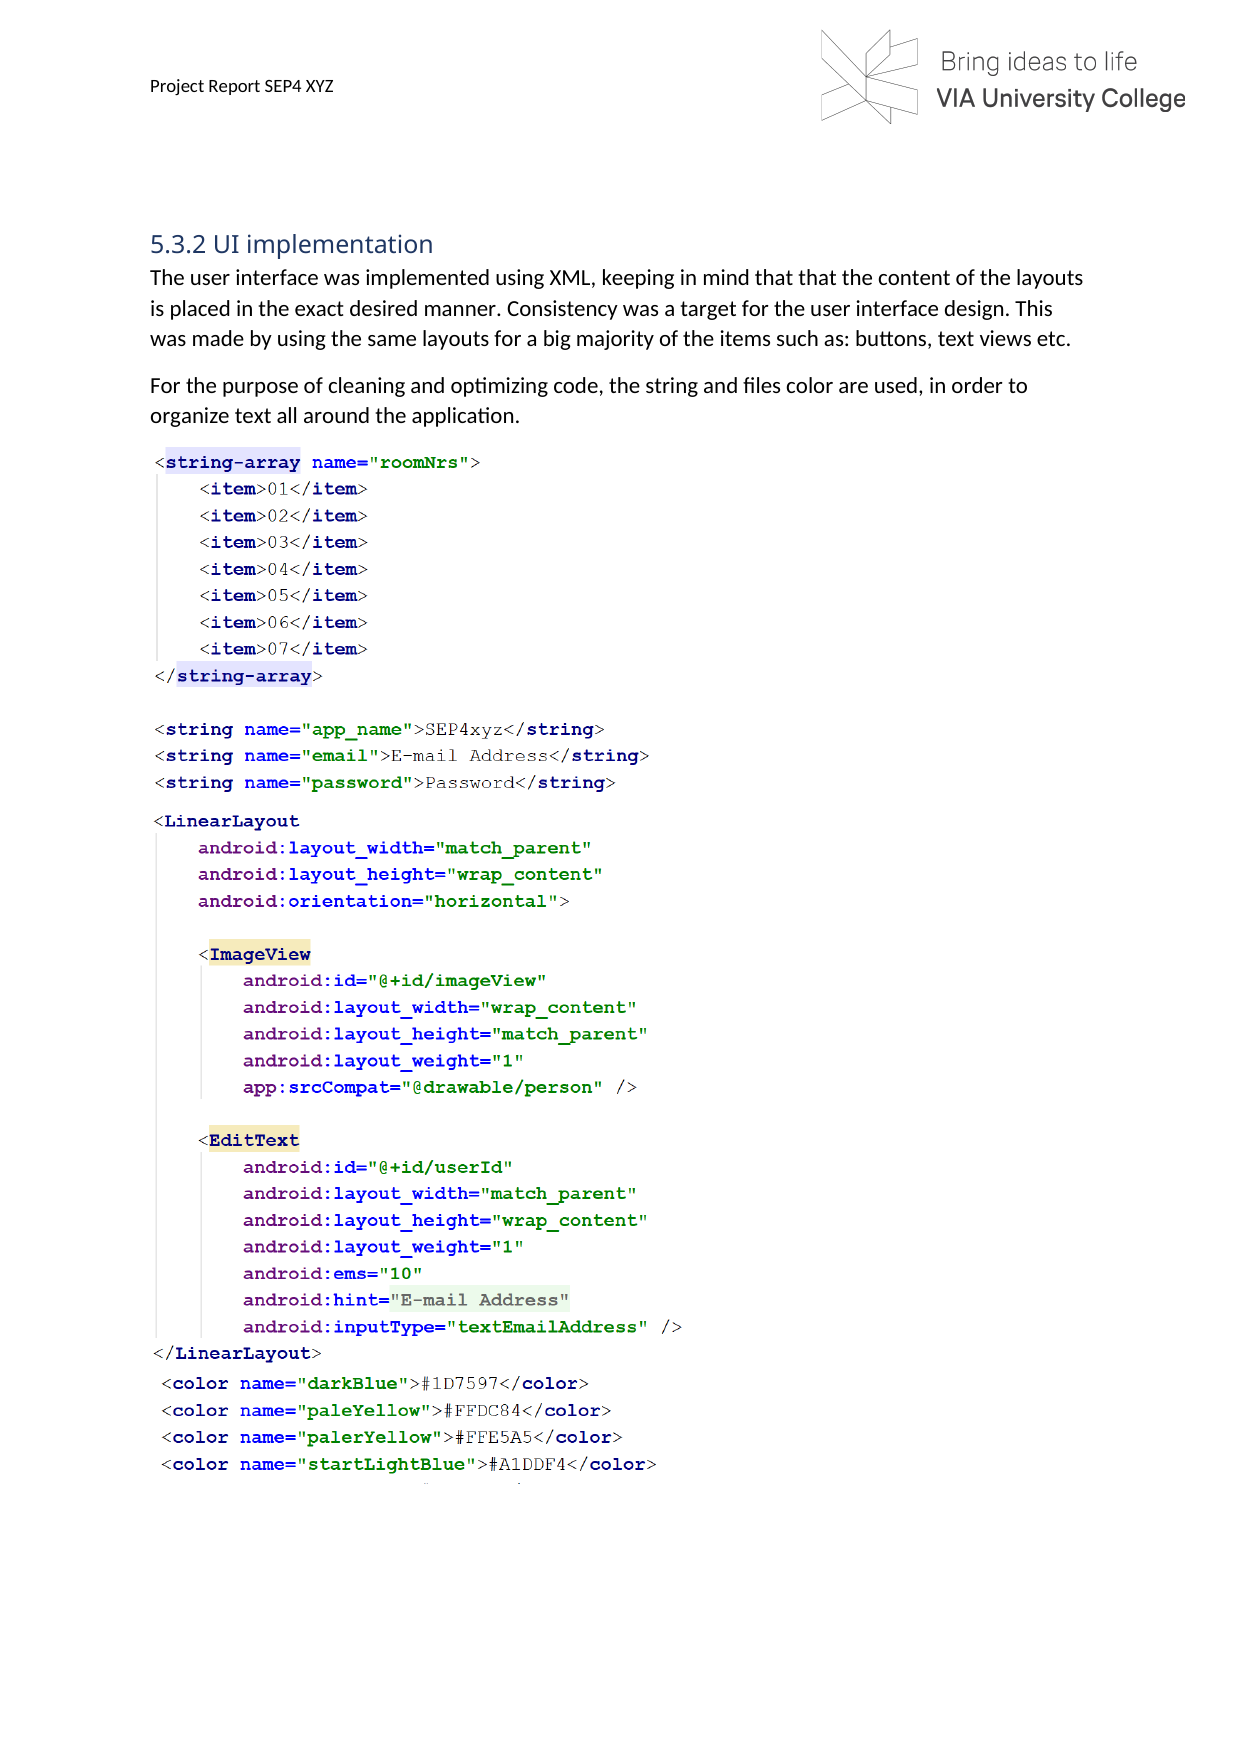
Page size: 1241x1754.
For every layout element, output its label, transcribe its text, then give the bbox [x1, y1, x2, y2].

picture [150, 1368, 659, 1484]
picture [940, 48, 1157, 84]
picture [936, 88, 1185, 112]
subtitle 5.3.2 UI implementation [150, 227, 1090, 261]
picture [150, 811, 686, 1366]
picture [821, 29, 918, 124]
picture [150, 447, 654, 793]
text The user interface was implemented using XML, keeping in mind that that the content of the layouts is placed in the exact desired manner. Consistency was a target for the user interface design. This was made by using the same layouts for a big majority of the items such as: buttons, text views etc. [150, 263, 1090, 352]
text For the purpose of cleaning and optimizing code, the string and files color are used, in order to organize text all around the application. [150, 371, 1090, 429]
